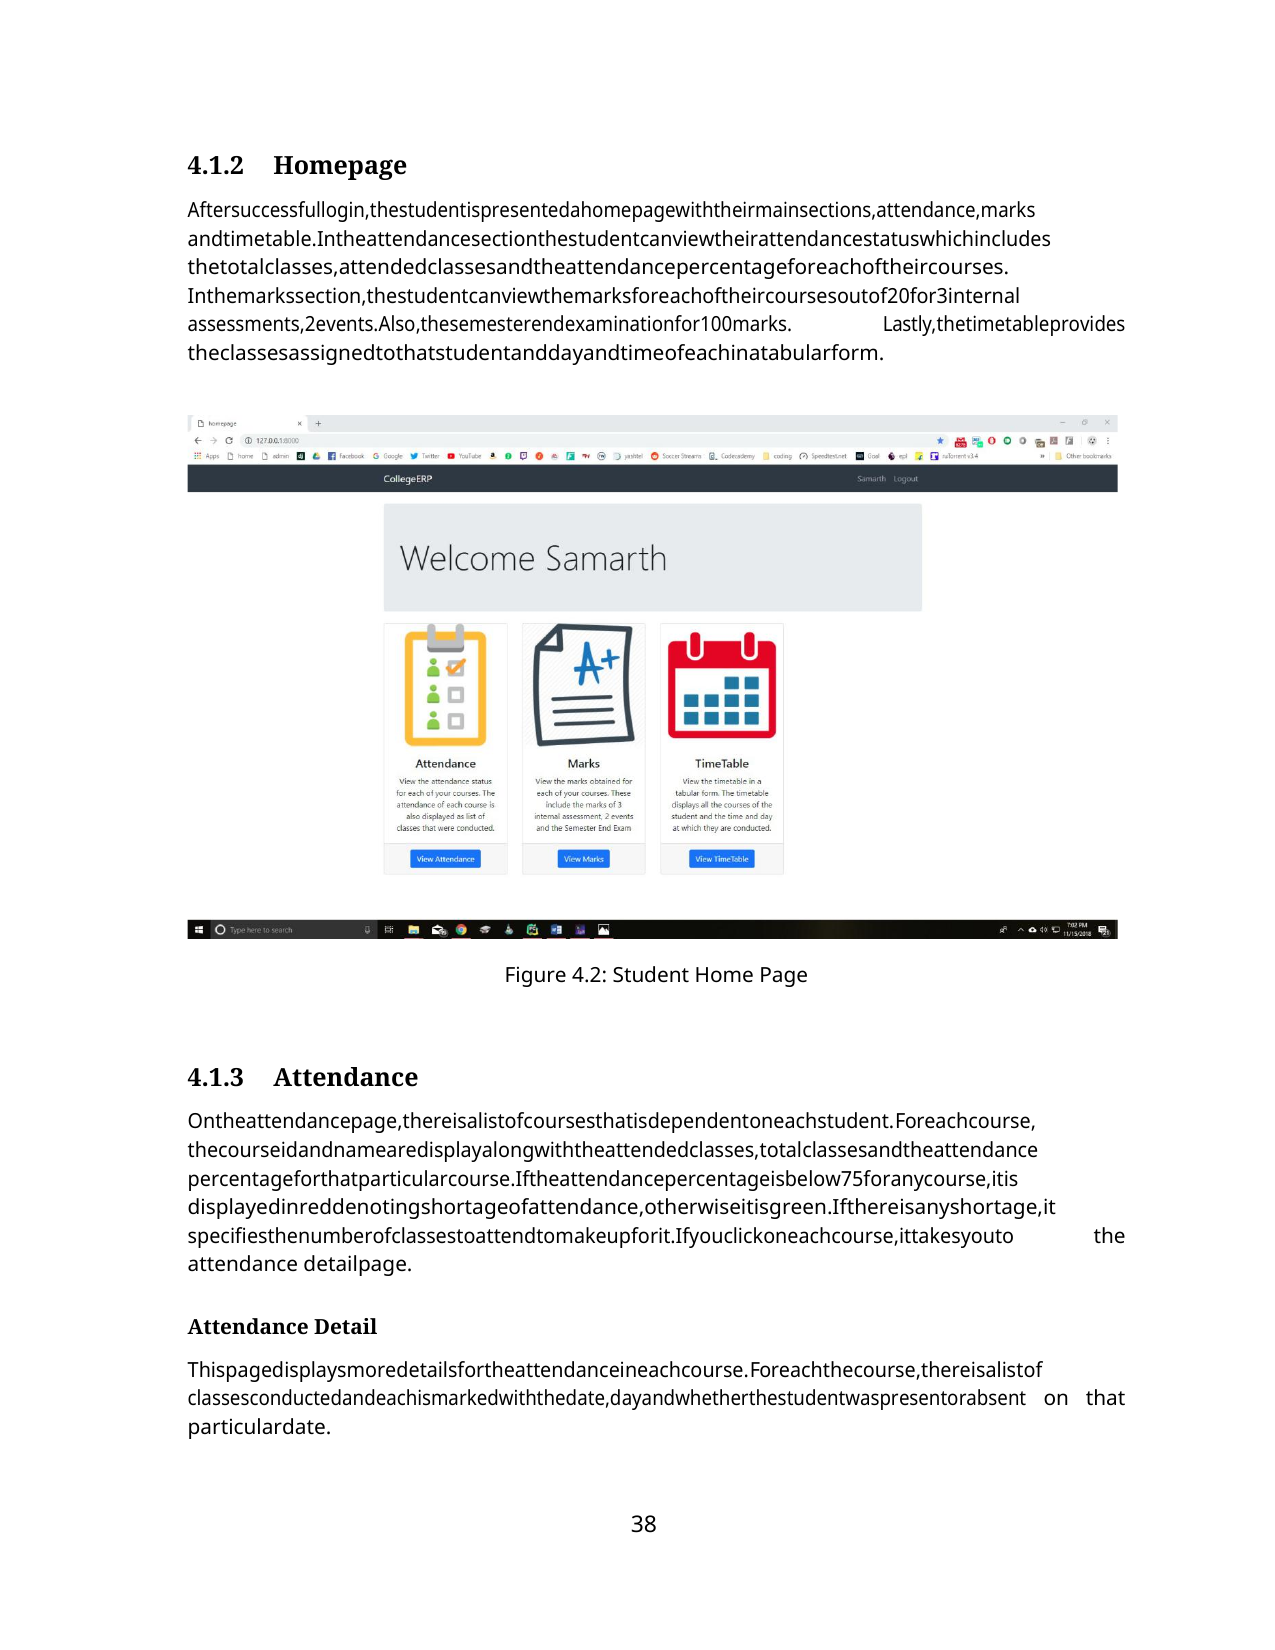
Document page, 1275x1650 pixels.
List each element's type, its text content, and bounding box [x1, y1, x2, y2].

text Inthemarkssection,thestudentcanviewthemarksforeachoftheircoursesoutof20for3internal assessments,2events.Also,thesemesterendexaminationfor100marks. Lastly,thetimetableprovides theclassesassignedtothatstudentanddayandtimeofeachinatabularform. [187, 281, 1125, 367]
picture [187, 415, 1118, 939]
subtitle Homepage [187, 148, 1148, 182]
text Figure 4.2: Student Home Page [179, 960, 1133, 988]
text Thispagedisplaysmoredetailsfortheattendanceineachcourse.Foreachthecourse,thereisalistof classesconductedandeachismarkedwiththedate,dayandwhetherthestudentwaspresentorabsent on that particulardate. [187, 1355, 1125, 1441]
subtitle Attendance [187, 1059, 1148, 1093]
text Aftersuccessfullogin,thestudentispresentedahomepagewiththeirmainsections,attendance,marks andtimetable.Intheattendancesectionthestudentcanviewtheirattendancestatuswhichincludes thetotalclasses,attendedclassesandtheattendancepercentageforeachoftheircourses. [187, 195, 1125, 281]
subtitle Attendance Detail [187, 1312, 1148, 1341]
text Ontheattendancepage,thereisalistofcoursesthatisdependentoneachstudent.Foreachcourse, thecourseidandnamearedisplayalongwiththeattendedclasses,totalclassesandtheattendance percentageforthatparticularcourse.Iftheattendancepercentageisbelow75foranycourse,itis displayedinreddenotingshortageofattendance,otherwiseitisgreen.Ifthereisanyshortage,it specifiesthenumberofclassestoattendtomakeupforit.Ifyouclickoneachcourse,ittakesyouto the attendance detailpage. [187, 1106, 1125, 1278]
